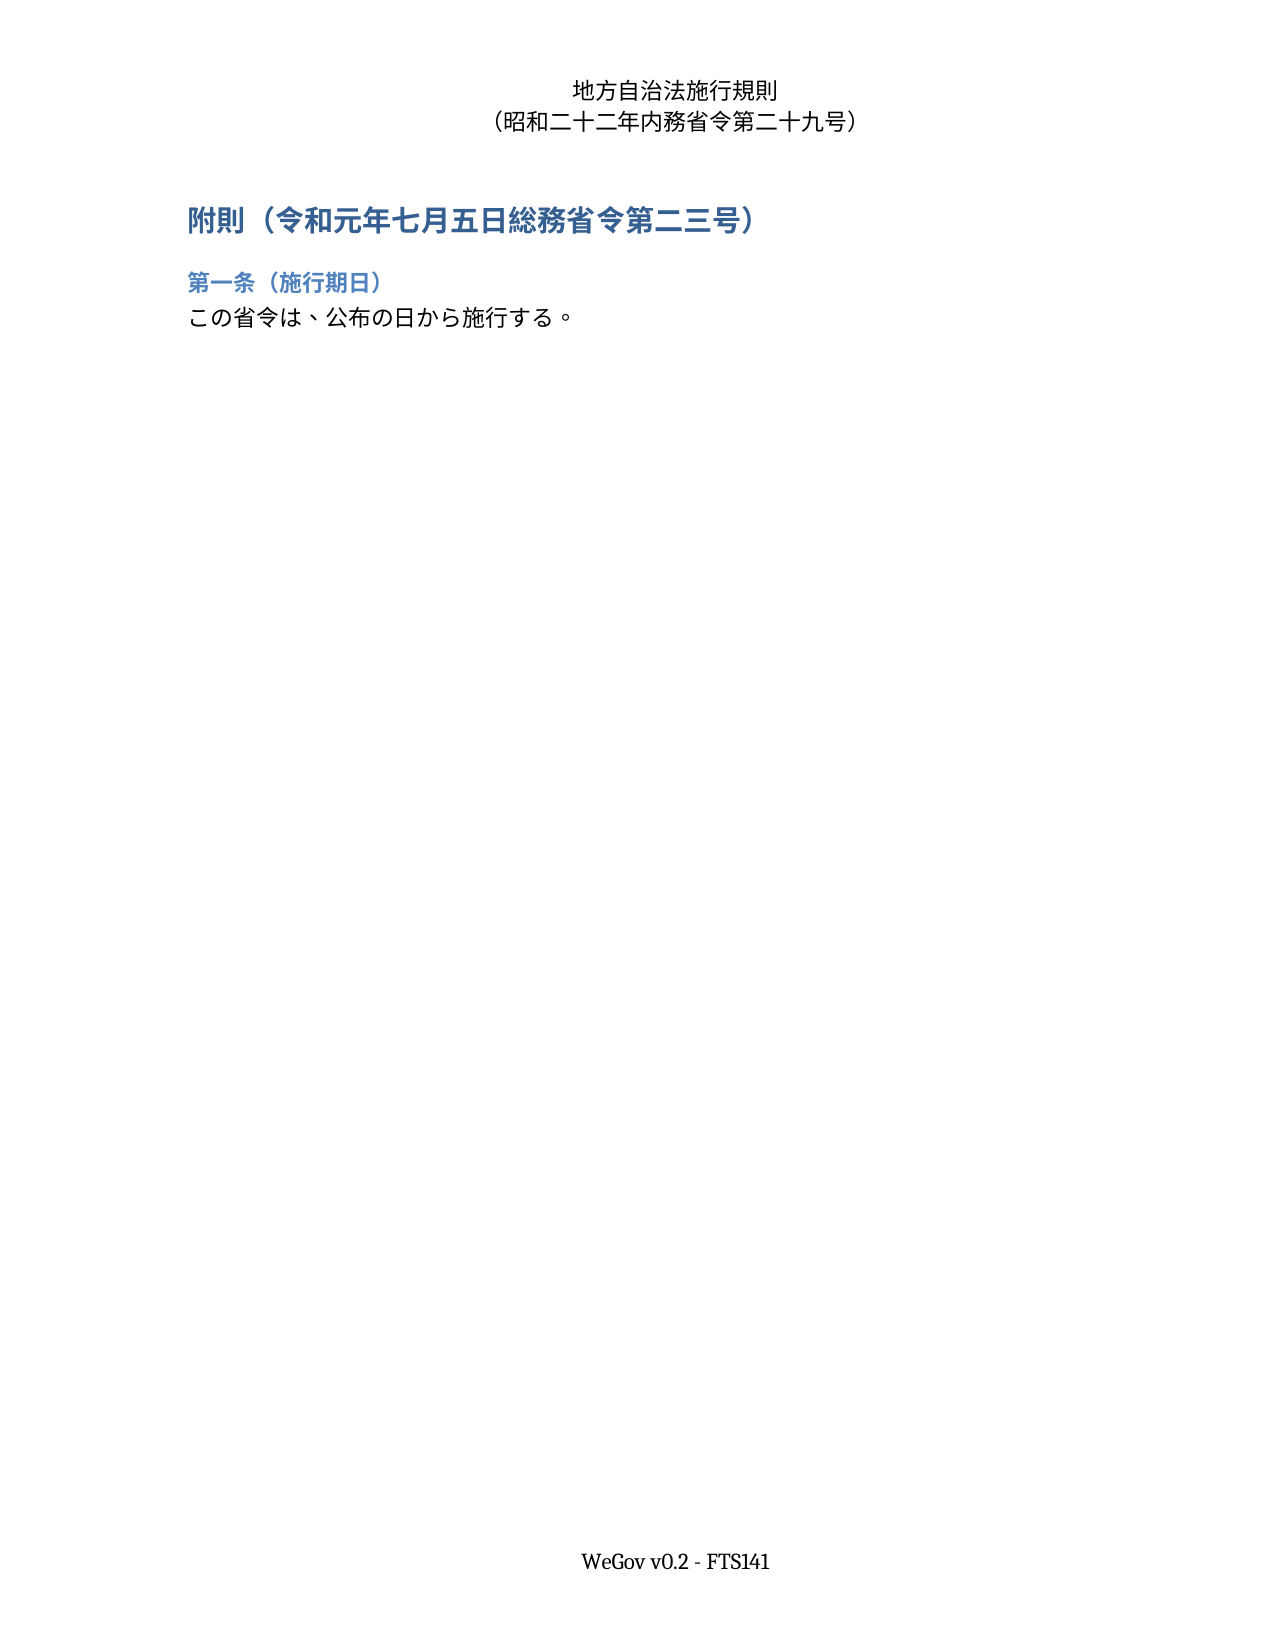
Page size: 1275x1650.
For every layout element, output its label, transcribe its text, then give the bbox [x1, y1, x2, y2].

subtitle 附則（令和元年七月五日総務省令第二三号） [187, 200, 1087, 240]
text この省令は、公布の日から施行する。 [187, 302, 1087, 334]
subtitle 第一条（施行期日） [187, 266, 1087, 298]
